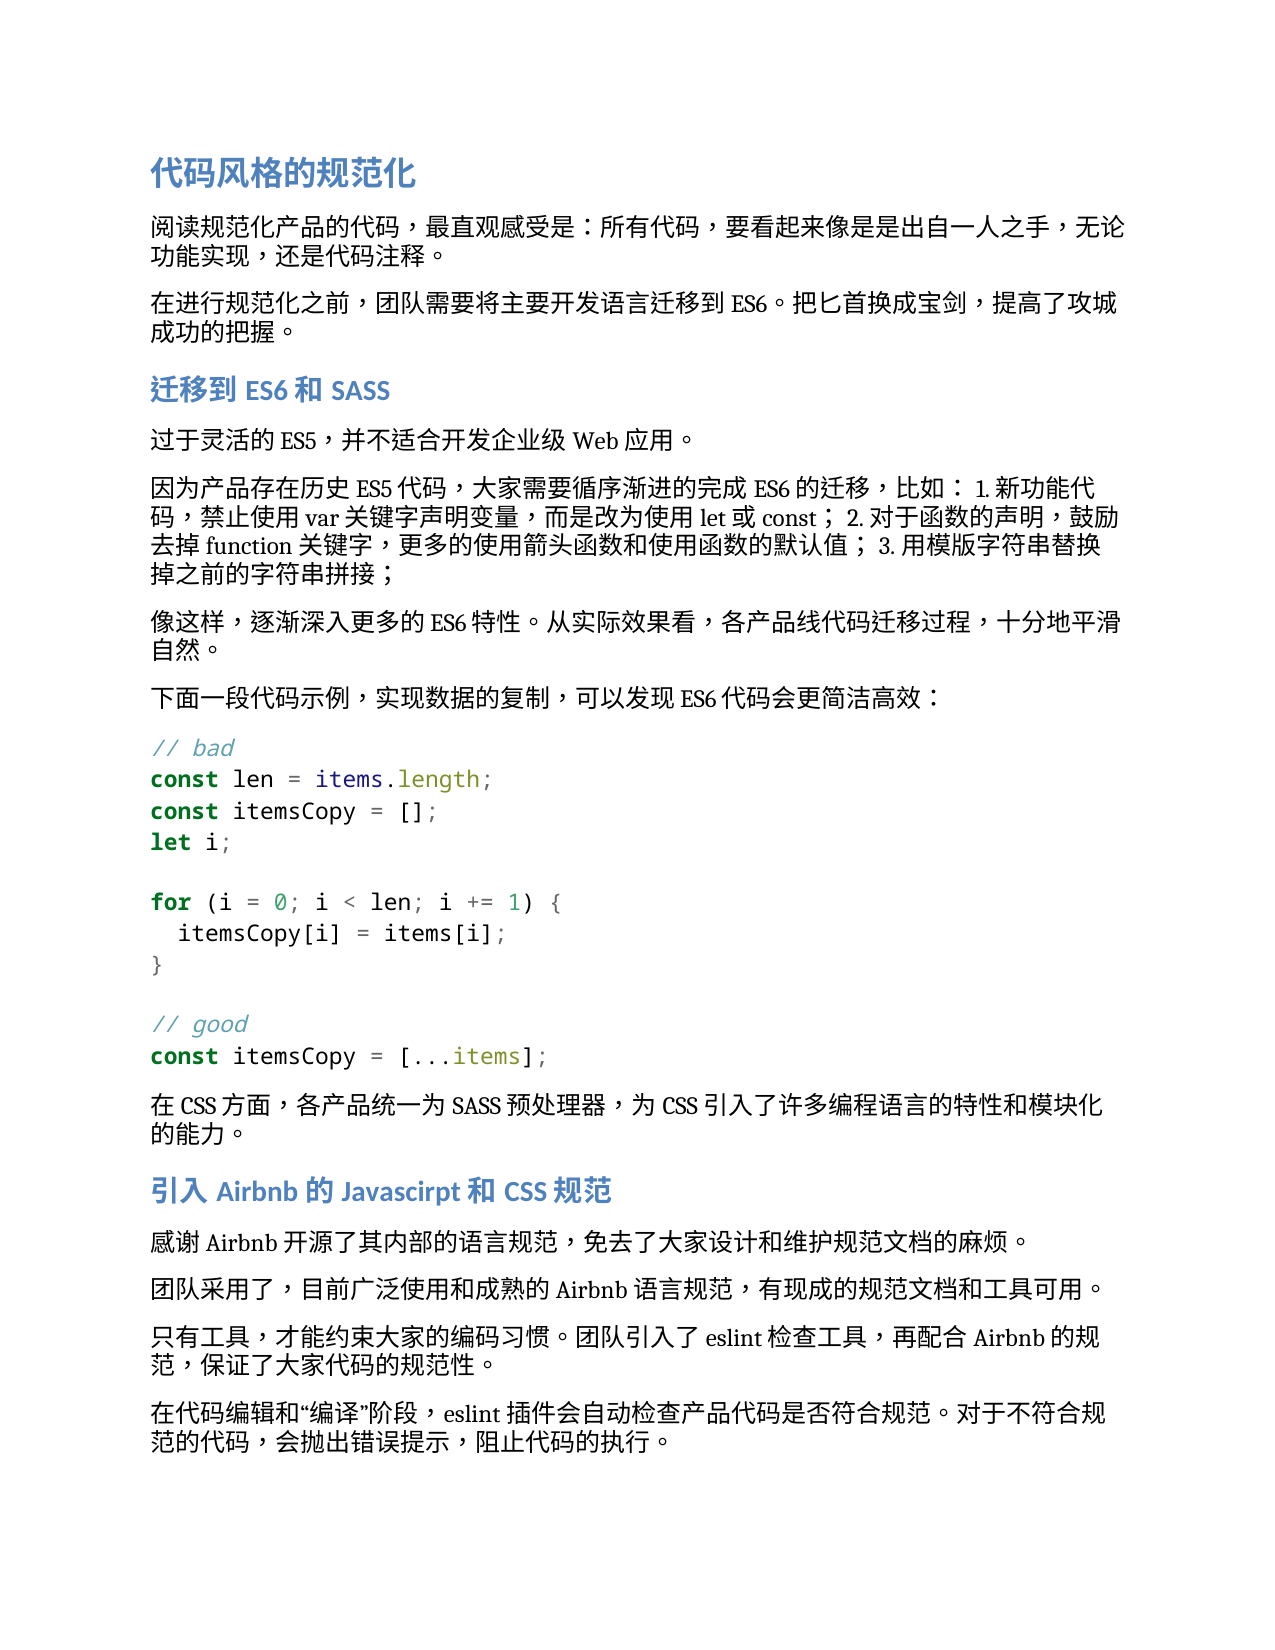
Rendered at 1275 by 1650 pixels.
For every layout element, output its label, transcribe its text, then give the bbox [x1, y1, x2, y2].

text 过于灵活的ES5，并不适合开发企业级 Web 应用。 [150, 427, 1125, 456]
text 像这样，逐渐深入更多的ES6特性。从实际效果看，各产品线代码迁移过程，十分地平滑自然。 [150, 608, 1125, 666]
text // bad const len = items.length; const itemsCopy = []; let i; for (i = 0; i < len; i += 1) { itemsCopy[i] = items[i]; } // good const itemsCopy = [...items]; [150, 732, 1125, 1071]
subtitle 引入 Airbnb 的 Javascirpt 和 CSS 规范 [150, 1170, 1125, 1210]
subtitle 迁移到 ES6 和 SASS [150, 369, 1125, 408]
text 只有工具，才能约束大家的编码习惯。团队引入了 eslint 检查工具，再配合 Airbnb的规范，保证了大家代码的规范性。 [150, 1323, 1125, 1381]
text 感谢 Airbnb 开源了其内部的语言规范，免去了大家设计和维护规范文档的麻烦。 [150, 1228, 1125, 1257]
text 阅读规范化产品的代码，最直观感受是：所有代码，要看起来像是是出自一人之手，无论功能实现，还是代码注释。 [150, 214, 1125, 272]
text 因为产品存在历史 ES5 代码，大家需要循序渐进的完成 ES6 的迁移，比如： 1. 新功能代码，禁止使用 var 关键字声明变量，而是改为使用 let 或 const； 2. 对于函数的声明，鼓励去掉 function 关键字，更多的使用箭头函数和使用函数的默认值； 3. 用模版字符串替换掉之前的字符串拼接； [150, 475, 1125, 590]
text 在 CSS 方面，各产品统一为 SASS 预处理器，为 CSS 引入了许多编程语言的特性和模块化的能力。 [150, 1092, 1125, 1149]
text 在代码编辑和“编译”阶段，eslint 插件会自动检查产品代码是否符合规范。对于不符合规范的代码，会抛出错误提示，阻止代码的执行。 [150, 1400, 1125, 1457]
text 在进行规范化之前，团队需要将主要开发语言迁移到 ES6。把匕首换成宝剑，提高了攻城成功的把握。 [150, 290, 1125, 348]
text 团队采用了，目前广泛使用和成熟的 Airbnb 语言规范，有现成的规范文档和工具可用。 [150, 1276, 1125, 1305]
subtitle 代码风格的规范化 [150, 150, 1125, 195]
text 下面一段代码示例，实现数据的复制，可以发现ES6代码会更简洁高效： [150, 685, 1125, 713]
